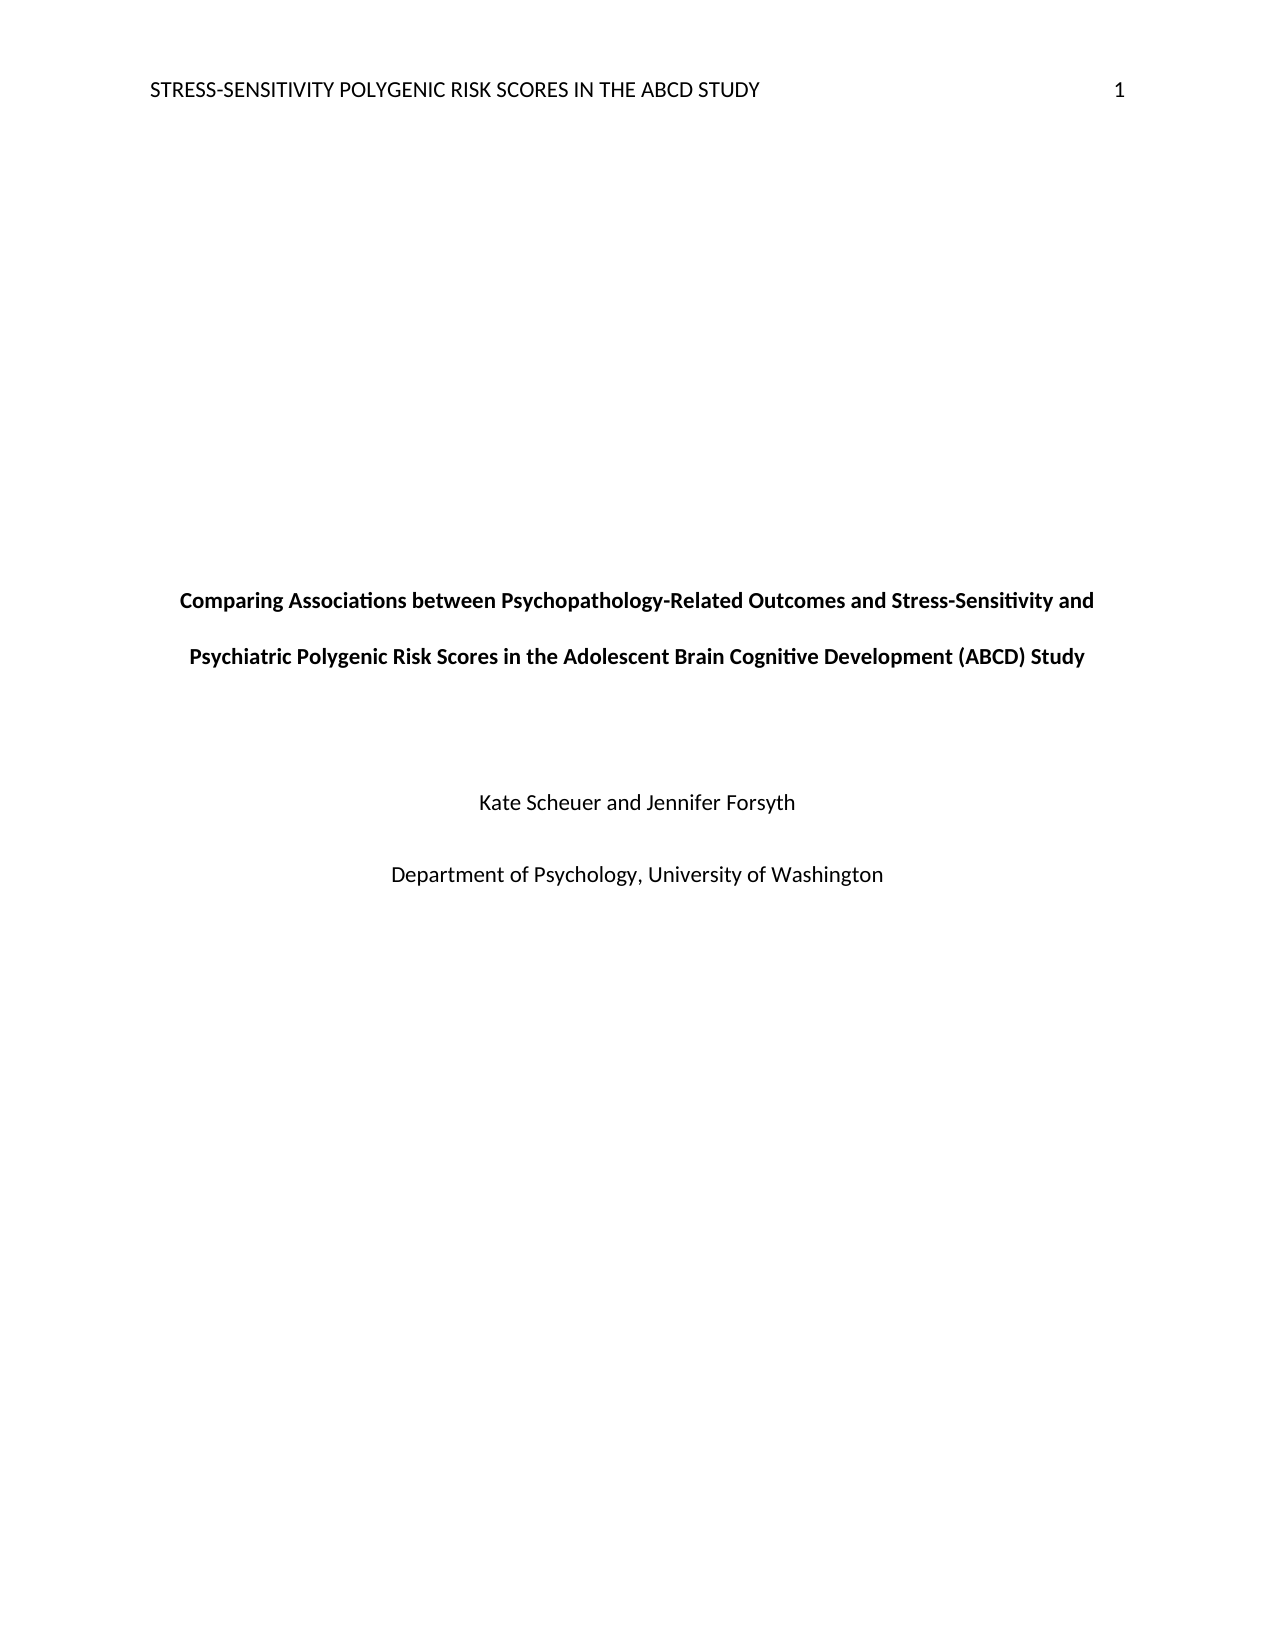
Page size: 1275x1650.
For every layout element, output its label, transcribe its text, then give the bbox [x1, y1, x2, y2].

text Department of Psychology, University of Washington [150, 860, 1125, 888]
text Kate Scheuer and Jennifer Forsyth [150, 788, 1125, 816]
text Comparing Associations between Psychopathology-Related Outcomes and Stress-Sensitivity and Psychiatric Polygenic Risk Scores in the Adolescent Brain Cognitive Development (ABCD) Study [150, 586, 1125, 670]
